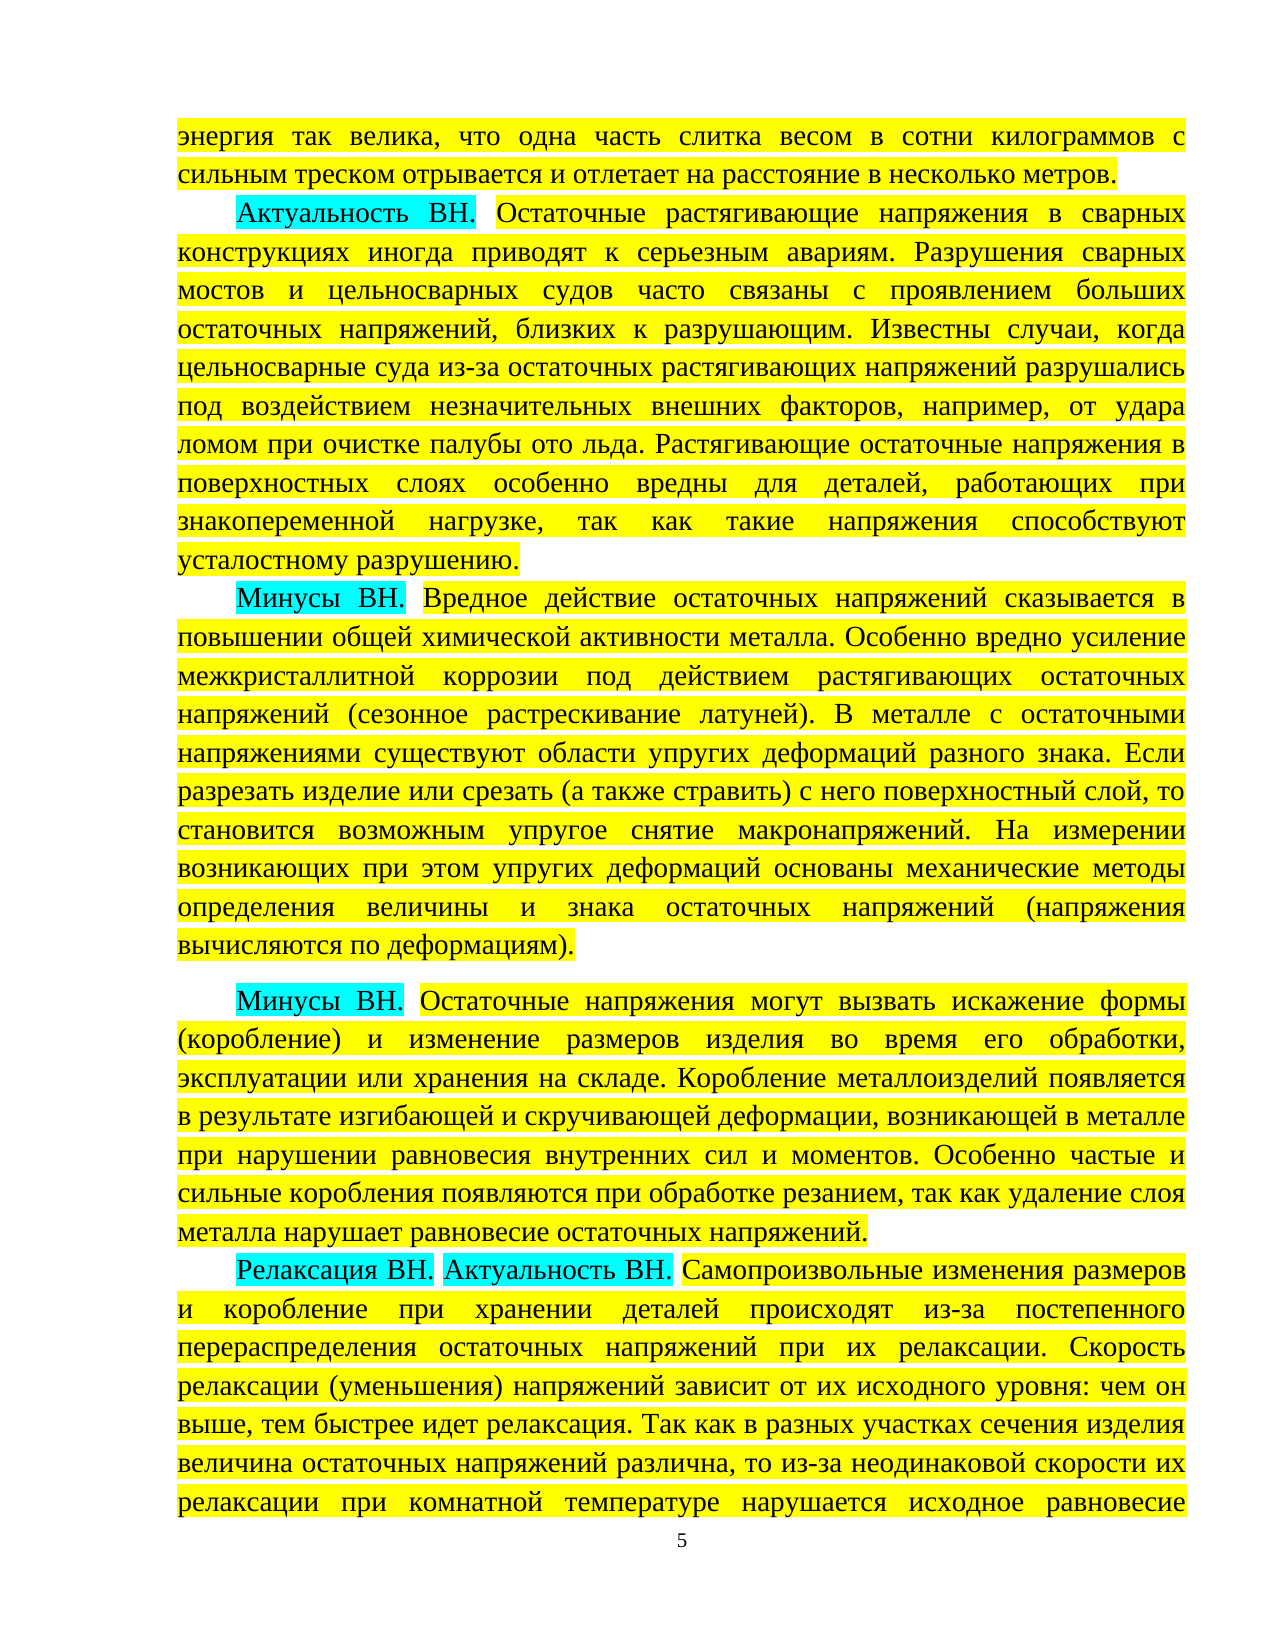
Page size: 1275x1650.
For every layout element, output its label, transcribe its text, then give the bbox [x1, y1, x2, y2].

text Минусы ВН. Остаточные напряжения могут вызвать искажение формы (коробление) и изменение размеров изделия во время его обработки, эксплуатации или хранения на складе. Коробление металлоизделий появляется в результате изгибающей и скручивающей деформации, возникающей в металле при нарушении равновесия внутренних сил и моментов. Особенно частые и сильные коробления появляются при обработке резанием, так как удаление слоя металла нарушает равновесие остаточных напряжений. [177, 983, 1186, 1021]
text Минусы ВН. Остаточные напряжения могут вызвать искажение формы (коробление) и изменение размеров изделия во время его обработки, эксплуатации или хранения на складе. Коробление металлоизделий появляется в результате изгибающей и скручивающей деформации, возникающей в металле при нарушении равновесия внутренних сил и моментов. Особенно частые и сильные коробления появляются при обработке резанием, так как удаление слоя металла нарушает равновесие остаточных напряжений. [177, 1209, 1186, 1247]
text Актуальность ВН. Остаточные растягивающие напряжения в сварных конструкциях иногда приводят к серьезным авариям. Разрушения сварных мостов и цельносварных судов часто связаны с проявлением больших остаточных напряжений, близких к разрушающим. Известны случаи, когда цельносварные суда из-за остаточных растягивающих напряжений разрушались под воздействием незначительных внешних факторов, например, от удара ломом при очистке палубы ото льда. Растягивающие остаточные напряжения в поверхностных слоях особенно вредны для деталей, работающих при знакопеременной нагрузке, так как такие напряжения способствуют усталостному разрушению. [177, 537, 1186, 576]
text Актуальность ВН. Остаточные растягивающие напряжения в сварных конструкциях иногда приводят к серьезным авариям. Разрушения сварных мостов и цельносварных судов часто связаны с проявлением больших остаточных напряжений, близких к разрушающим. Известны случаи, когда цельносварные суда из-за остаточных растягивающих напряжений разрушались под воздействием незначительных внешних факторов, например, от удара ломом при очистке палубы ото льда. Растягивающие остаточные напряжения в поверхностных слоях особенно вредны для деталей, работающих при знакопеременной нагрузке, так как такие напряжения способствуют усталостному разрушению. [177, 195, 1186, 234]
text Минусы ВН. Вредное действие остаточных напряжений сказывается в повышении общей химической активности металла. Особенно вредно усиление межкристаллитной коррозии под действием растягивающих остаточных напряжений (сезонное растрескивание латуней). В металле с остаточными напряжениями существуют области упругих деформаций разного знака. Если разрезать изделие или срезать (а также стравить) с него поверхностный слой, то становится возможным упругое снятие макронапряжений. На измерении возникающих при этом упругих деформаций основаны механические методы определения величины и знака остаточных напряжений (напряжения вычисляются по деформациям). [177, 922, 1186, 961]
